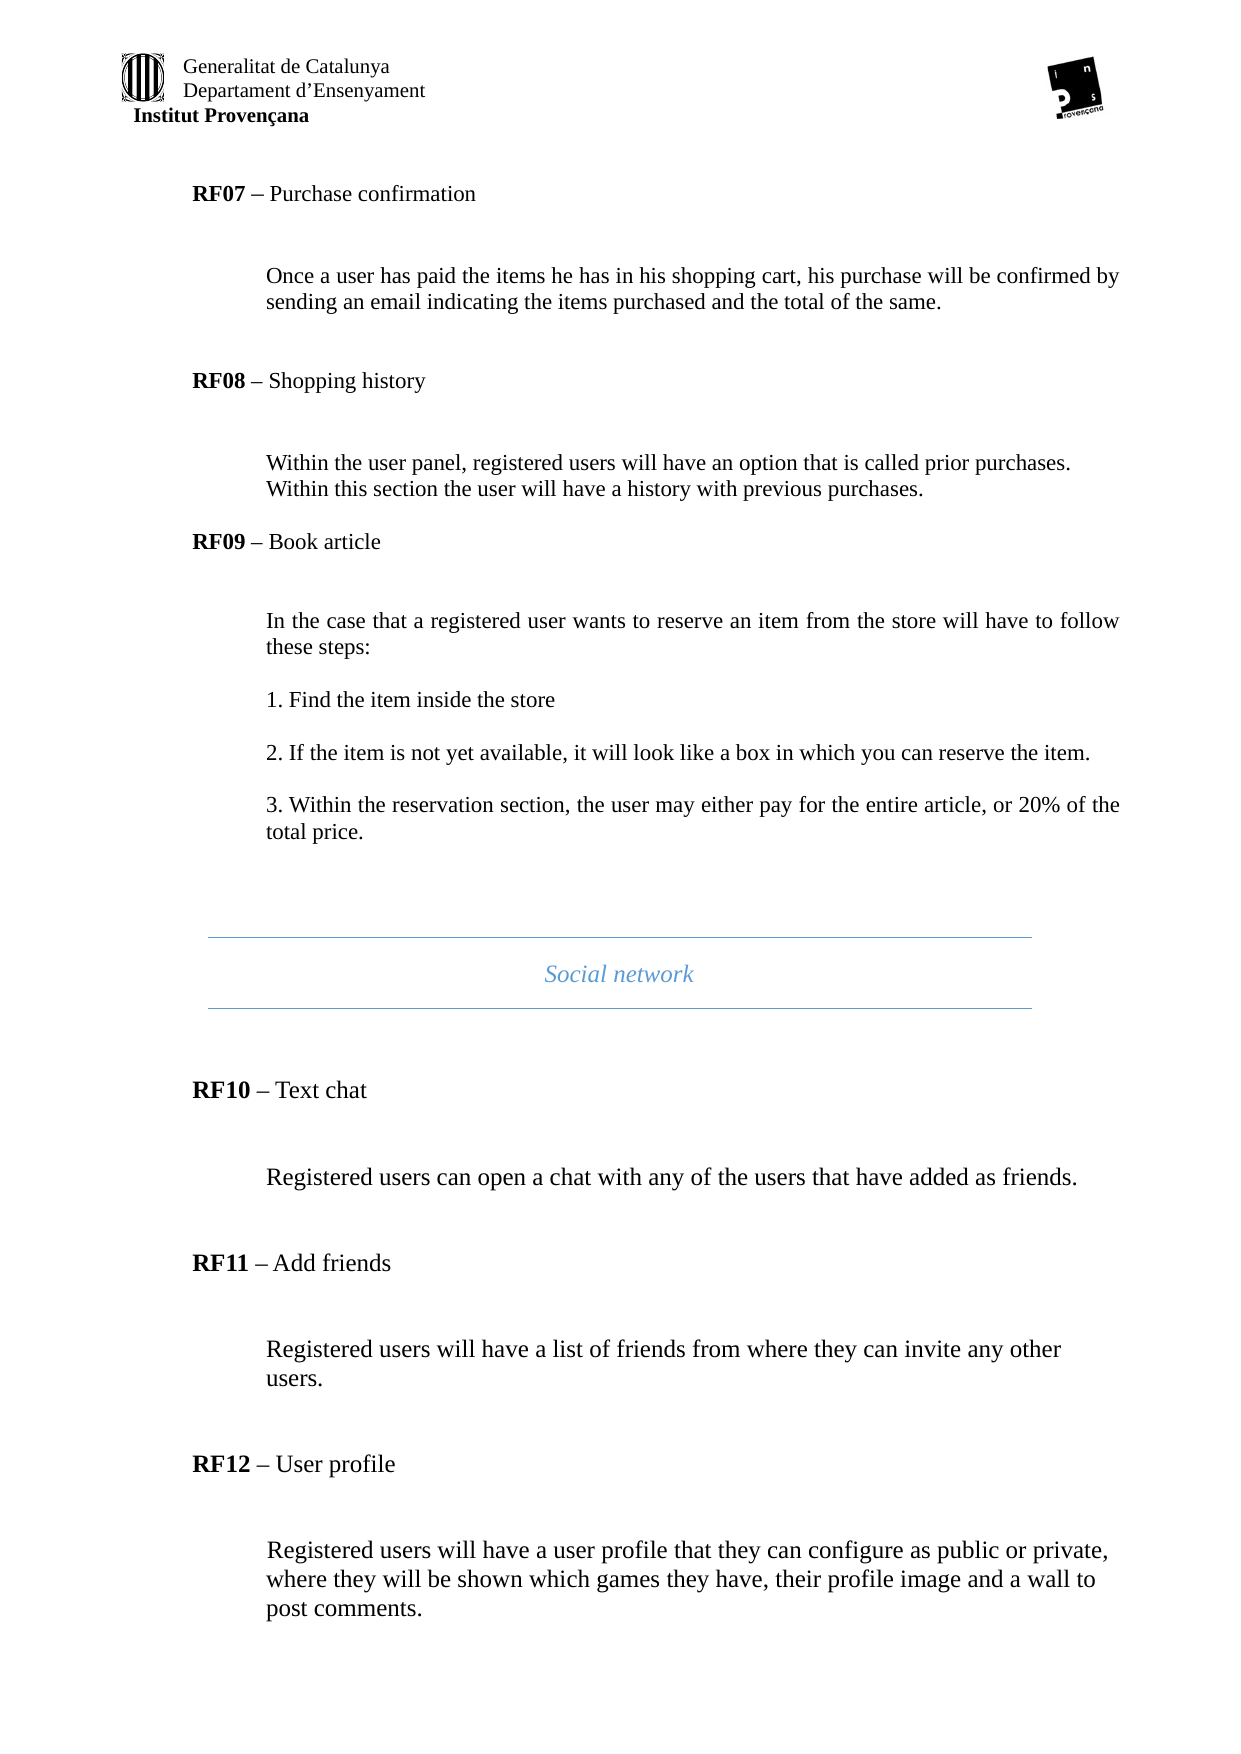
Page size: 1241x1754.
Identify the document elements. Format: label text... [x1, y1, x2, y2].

text Registered users will have a user profile that they can configure as public or private, where they will be shown which games they have, their profile image and a wall to post comments. [266, 1536, 1122, 1622]
text RF09 – Book article [118, 528, 1122, 554]
text Registered users will have a list of friends from where they can invite any other users. [266, 1334, 1122, 1392]
picture [121, 53, 164, 102]
text Social network [208, 938, 1032, 1008]
text RF08 – Shopping history [118, 367, 1122, 394]
text RF10 – Text chat [118, 1076, 1122, 1104]
text Within this section the user will have a history with previous purchases. [192, 475, 1122, 502]
text RF11 – Add friends [118, 1248, 1122, 1277]
text RF12 – User profile [118, 1449, 1122, 1478]
text Once a user has paid the items he has in his shopping cart, his purchase will be confirmed by sending an email indicating the items purchased and the total of the same. [266, 262, 1122, 315]
text Within the user panel, registered users will have an option that is called prior purchases. [266, 449, 1122, 475]
text 1. Find the item inside the store [192, 686, 1122, 712]
text RF07 – Purchase confirmation [118, 178, 1122, 207]
text In the case that a registered user wants to reserve an item from the store will have to follow these steps: [266, 607, 1122, 660]
text Registered users can open a chat with any of the users that have added as friends. [118, 1162, 1122, 1191]
text 3. Within the reservation section, the user may either pay for the entire article, or 20% of the total price. [266, 791, 1122, 844]
picture [1030, 56, 1119, 119]
text 2. If the item is not yet available, it will look like a box in which you can reserve the item. [266, 739, 1122, 765]
